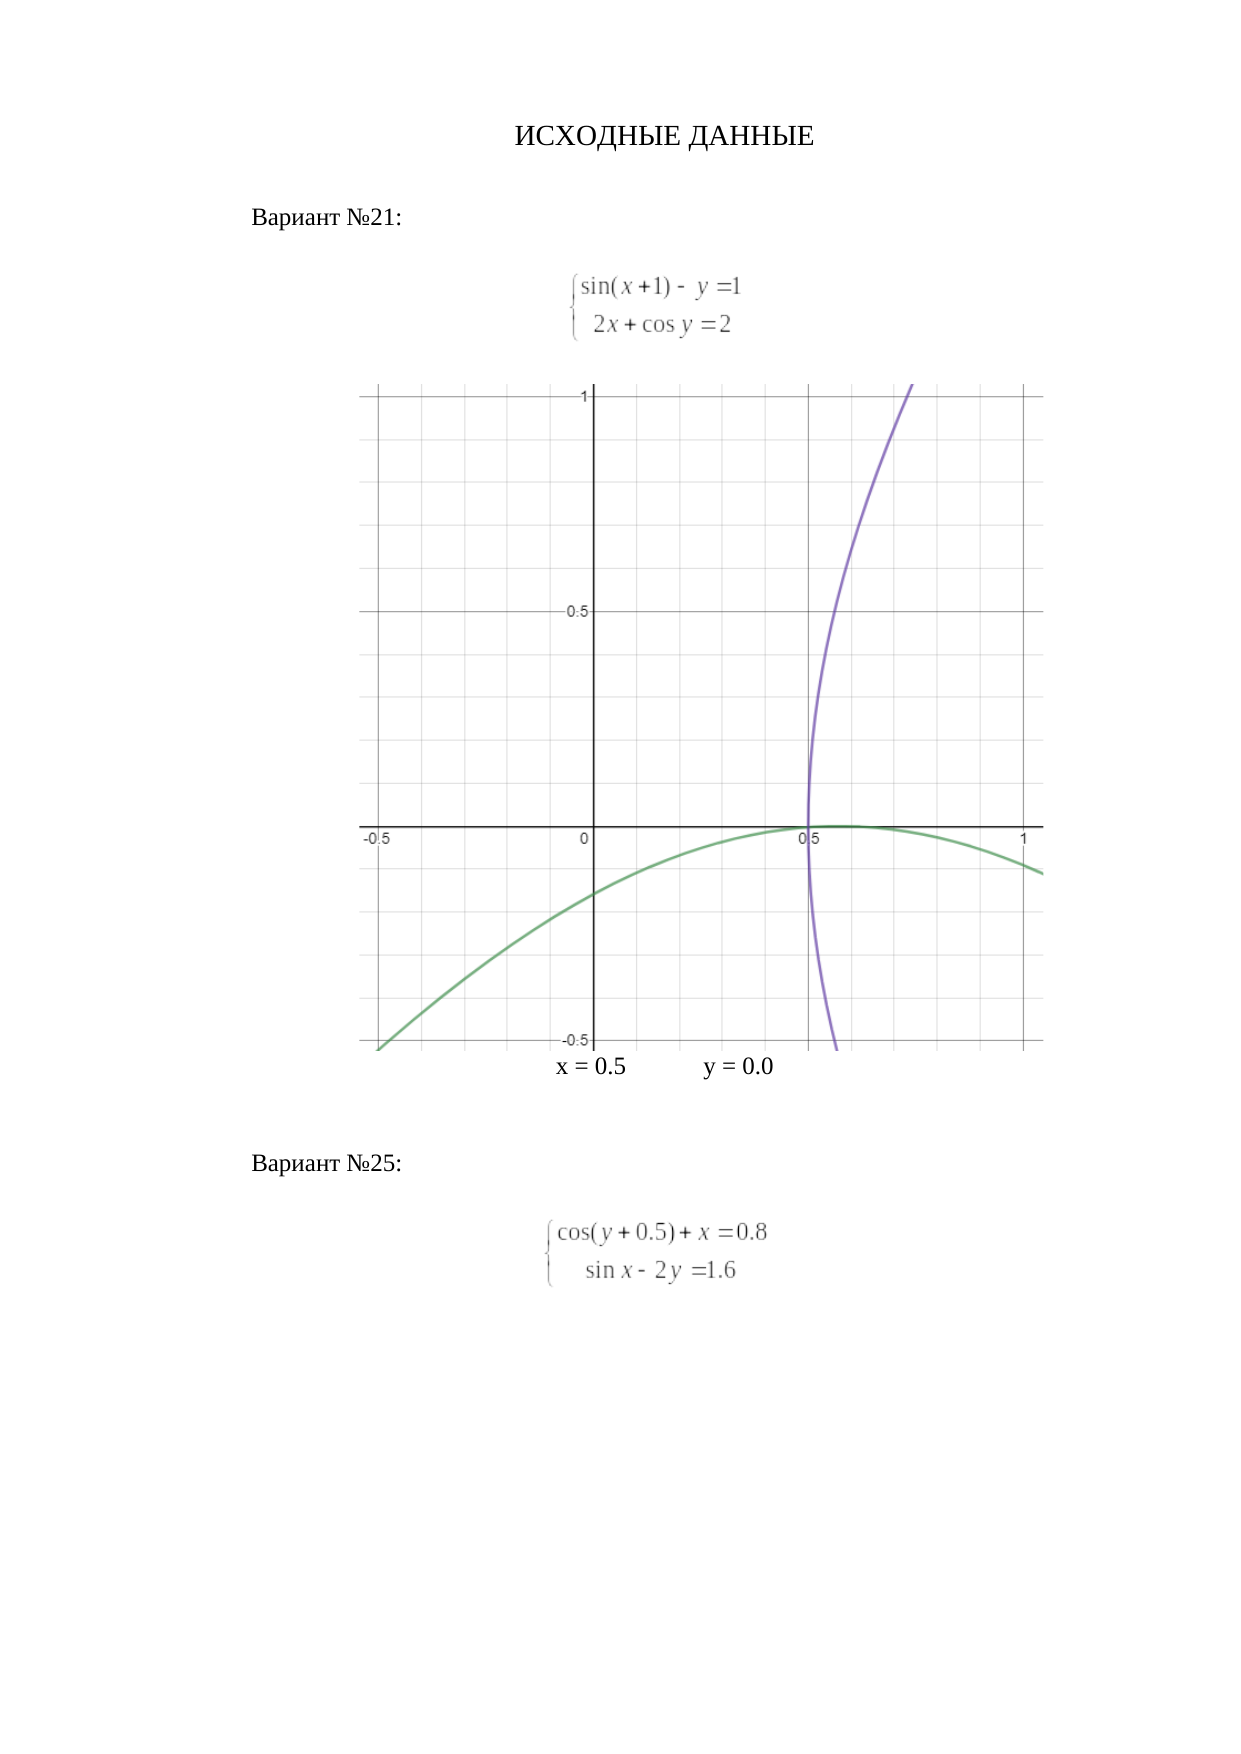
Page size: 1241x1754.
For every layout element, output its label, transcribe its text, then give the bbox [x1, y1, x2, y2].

text Вариант №21: [177, 202, 1152, 231]
text Вариант №25: [177, 1148, 1152, 1176]
text Исходные данные [177, 118, 1152, 152]
picture [359, 384, 1044, 1051]
text x = 0.5 y = 0.0 [177, 1051, 1152, 1079]
